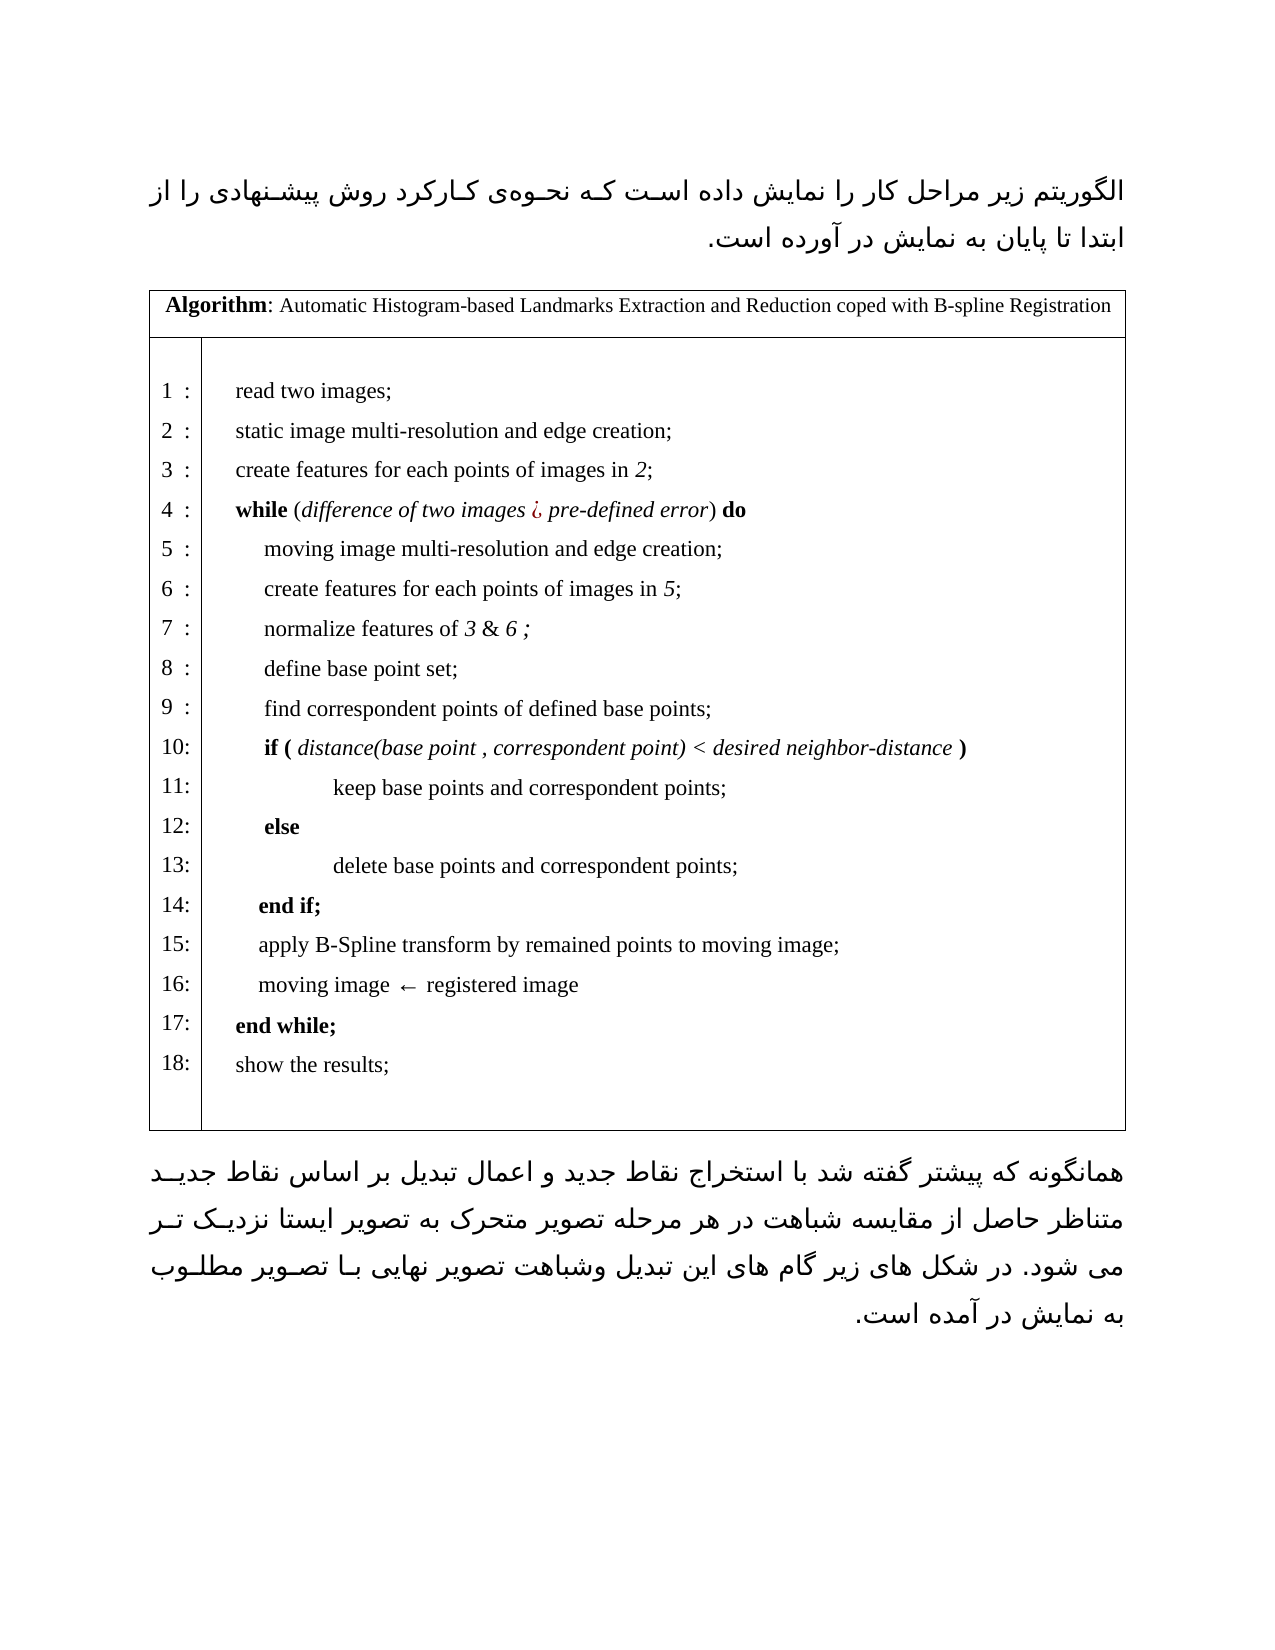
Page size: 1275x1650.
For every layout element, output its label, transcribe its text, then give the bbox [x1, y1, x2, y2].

text همانگونه که پیشتر گفته شد با استخراج نقاط جدید و اعمال تبدیل بر اساس نقاط جدید متناظر حاصل از مقایسه شباهت در هر مرحله تصویر متحرک به تصویر ایستا نزدیک تر می شود. در شکل های زیر گام های این تبدیل وشباهت تصویر نهایی با تصویر مطلوب به نمایش در آمده است. [150, 1156, 1125, 1329]
table_cell read two images; static image multi-resolution and edge creation; create features for each points of images in 2; while (difference of two images pre-defined error) do moving image multi-resolution and edge creation; create features for each points of images in 5; normalize features of 3 & 6 define base point set; find correspondent points of defined base points; if ( distance(base point , correspondent point) < desired neighbor-distance ) keep base points and correspondent points; else delete base points and correspondent points; end if; apply B-Spline transform by remained points to moving image; moving image registered image end while; show the results; [202, 338, 1125, 1130]
table_cell 1 : 2 : 3 : 4 : 5 : 6 : 7 : 8 : 9 : 10: 11: 12: 13: 14: 15: 16: 17: 18: [150, 338, 201, 1130]
table_header Algorithm: Automatic Histogram-based Landmarks Extraction and Reduction coped with B-spline Registration [150, 291, 1125, 337]
text الگوریتم زیر مراحل کار را نمایش داده است که نحوه‌ی کارکرد روش پیشنهادی را از ابتدا تا پایان به نمایش در آورده است. [150, 175, 1125, 254]
